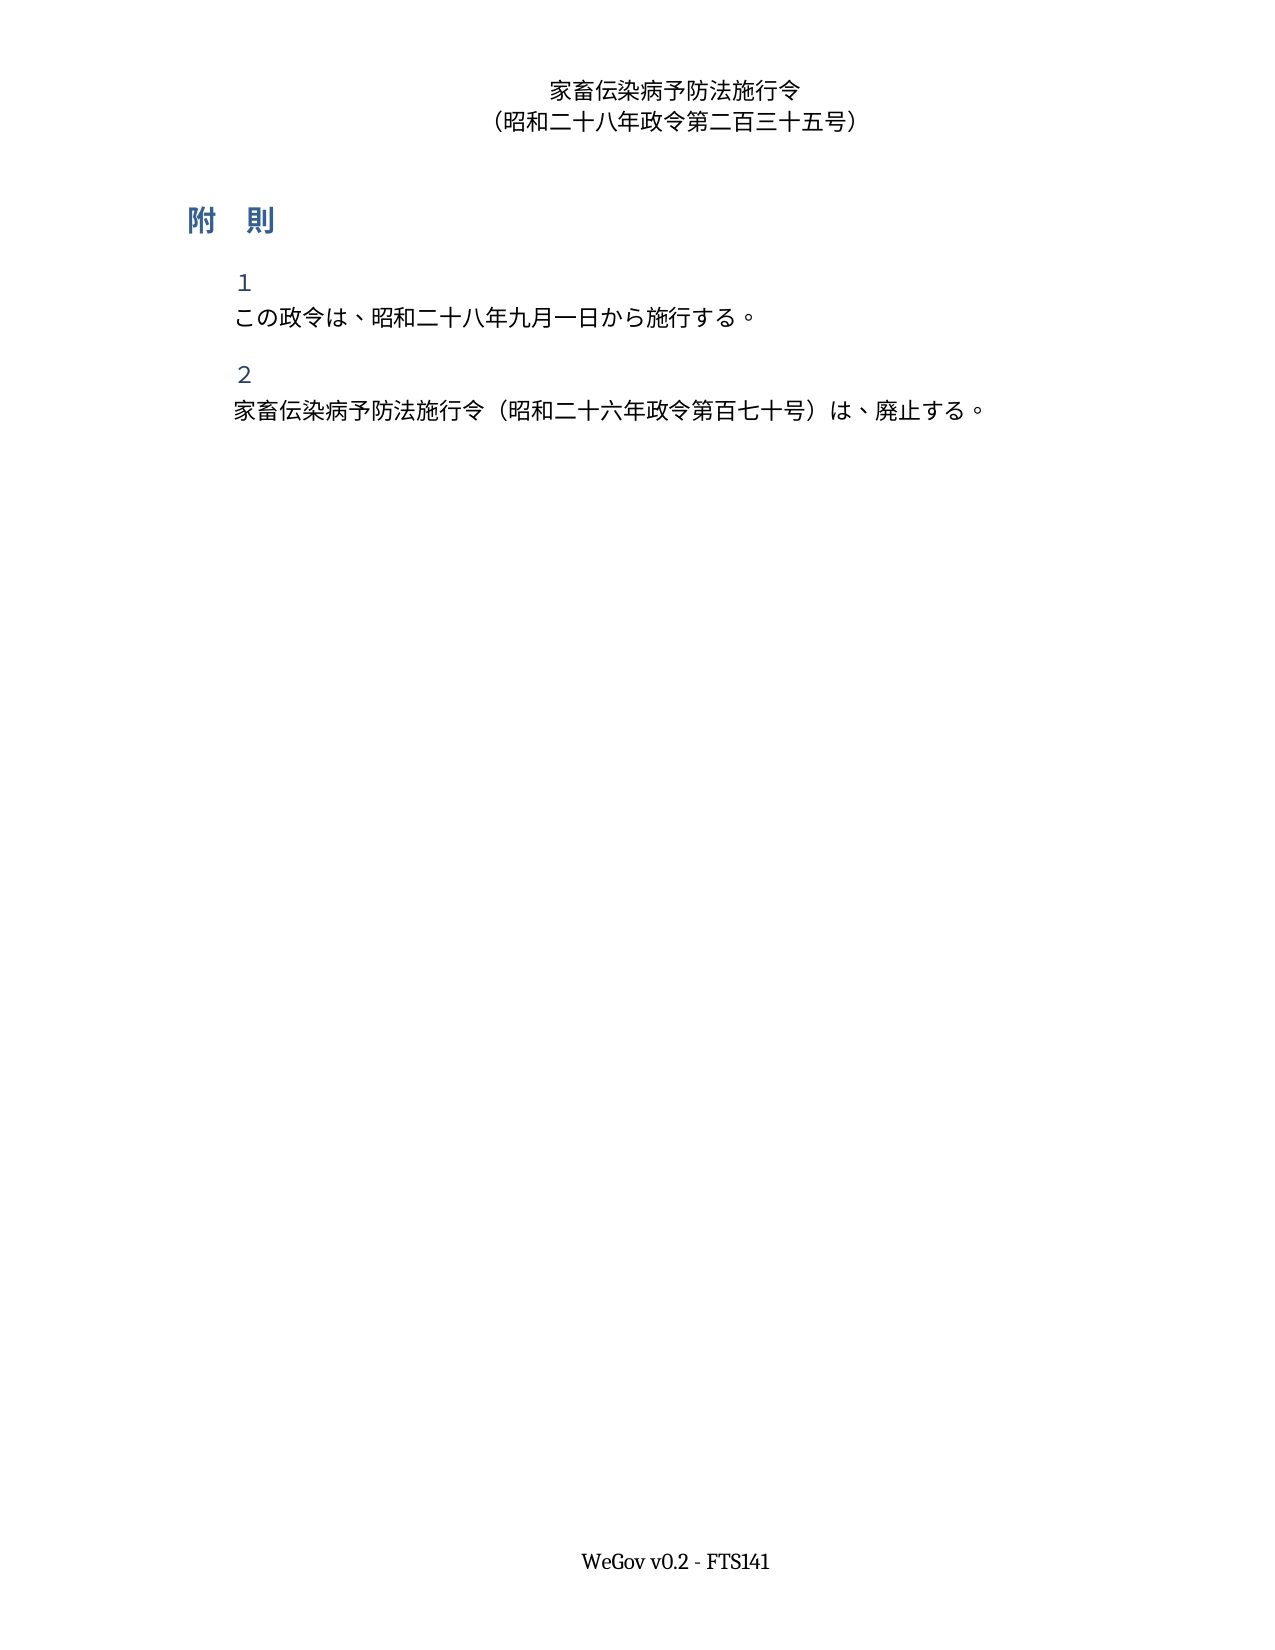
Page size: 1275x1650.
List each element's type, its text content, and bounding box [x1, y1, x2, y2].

subtitle ２ [233, 359, 1087, 390]
subtitle １ [233, 266, 1087, 298]
subtitle 附 則 [187, 200, 1087, 240]
text この政令は、昭和二十八年九月一日から施行する。 [233, 302, 1087, 334]
text 家畜伝染病予防法施行令（昭和二十六年政令第百七十号）は、廃止する。 [233, 395, 1087, 426]
